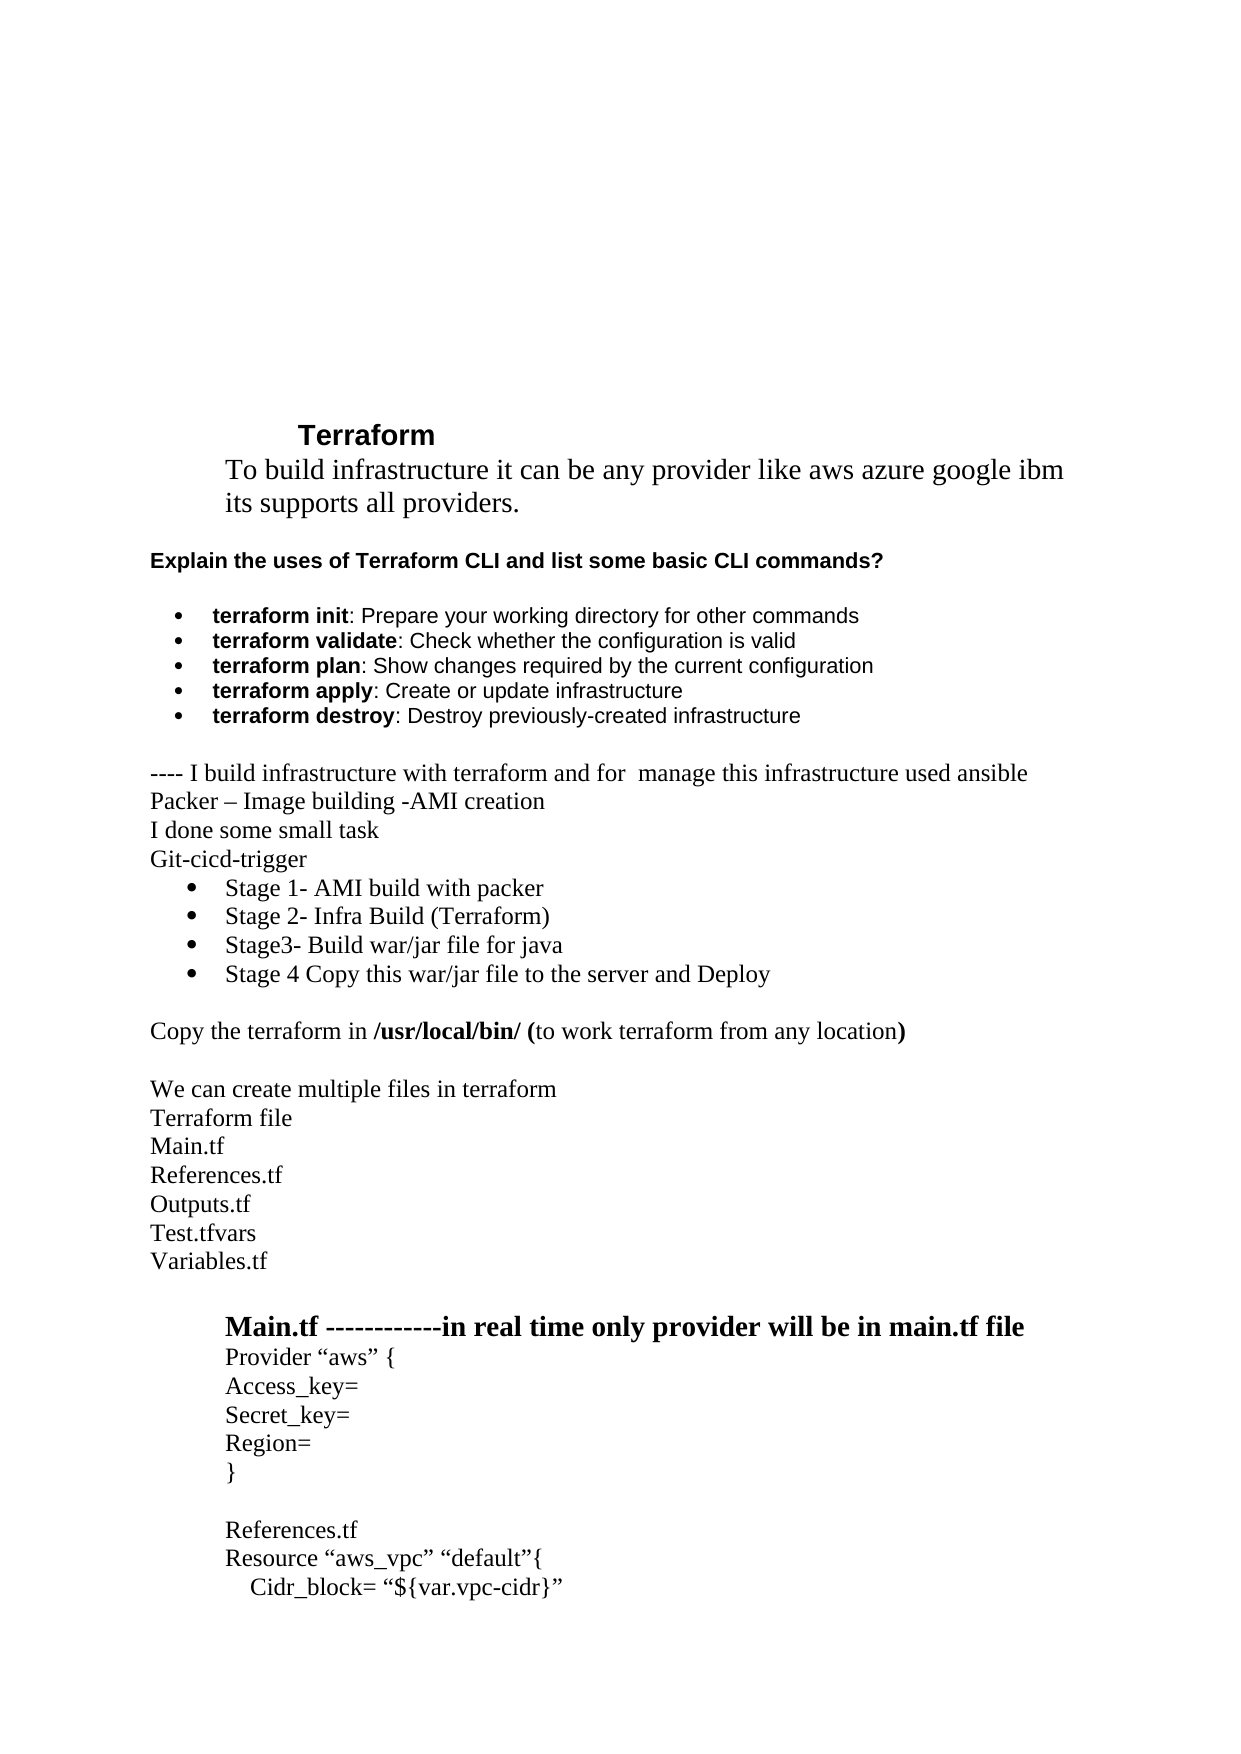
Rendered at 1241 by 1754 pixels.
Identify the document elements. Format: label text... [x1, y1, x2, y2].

list Provider “aws” { [225, 1342, 1090, 1371]
list To build infrastructure it can be any provider like aws azure google ibm its supports all providers. [225, 452, 1090, 519]
list Main.tf ------------in real time only provider will be in main.tf file [225, 1309, 1090, 1342]
list Resource “aws_vpc” “default”{ [225, 1543, 1090, 1572]
text Main.tf [150, 1131, 1090, 1160]
list References.tf [225, 1515, 1090, 1543]
text Variables.tf [150, 1246, 1090, 1275]
list terraform plan: Show changes required by the current configuration [175, 653, 1090, 678]
list Stage3- Build war/jar file for java [187, 930, 1090, 959]
list Access_key= [225, 1371, 1090, 1400]
list Secret_key= [225, 1400, 1090, 1428]
text I done some small task [150, 815, 1090, 844]
list } [225, 1457, 1090, 1486]
text Test.tfvars [150, 1218, 1090, 1246]
text Outputs.tf [150, 1189, 1090, 1218]
text Terraform file [150, 1103, 1090, 1131]
list Stage 4 Copy this war/jar file to the server and Deploy [187, 959, 1090, 988]
text Explain the uses of Terraform CLI and list some basic CLI commands? [150, 548, 1090, 573]
text Git-cicd-trigger [150, 844, 1090, 873]
text Copy the terraform in /usr/local/bin/ (to work terraform from any location) [150, 1016, 1090, 1045]
list Region= [225, 1428, 1090, 1457]
list Cidr_block= “${var.vpc-cidr}” [225, 1572, 1090, 1601]
text ---- I build infrastructure with terraform and for manage this infrastructure used ansible [150, 758, 1090, 786]
list Terraform [225, 418, 1090, 452]
list Stage 2- Infra Build (Terraform) [187, 901, 1090, 930]
list terraform init: Prepare your working directory for other commands [175, 602, 1090, 628]
text We can create multiple files in terraform [150, 1074, 1090, 1103]
list terraform validate: Check whether the configuration is valid [175, 628, 1090, 653]
text References.tf [150, 1160, 1090, 1189]
list Stage 1- AMI build with packer [187, 873, 1090, 901]
list terraform destroy: Destroy previously-created infrastructure [175, 703, 1090, 728]
text Packer – Image building -AMI creation [150, 786, 1090, 815]
list terraform apply: Create or update infrastructure [175, 678, 1090, 703]
